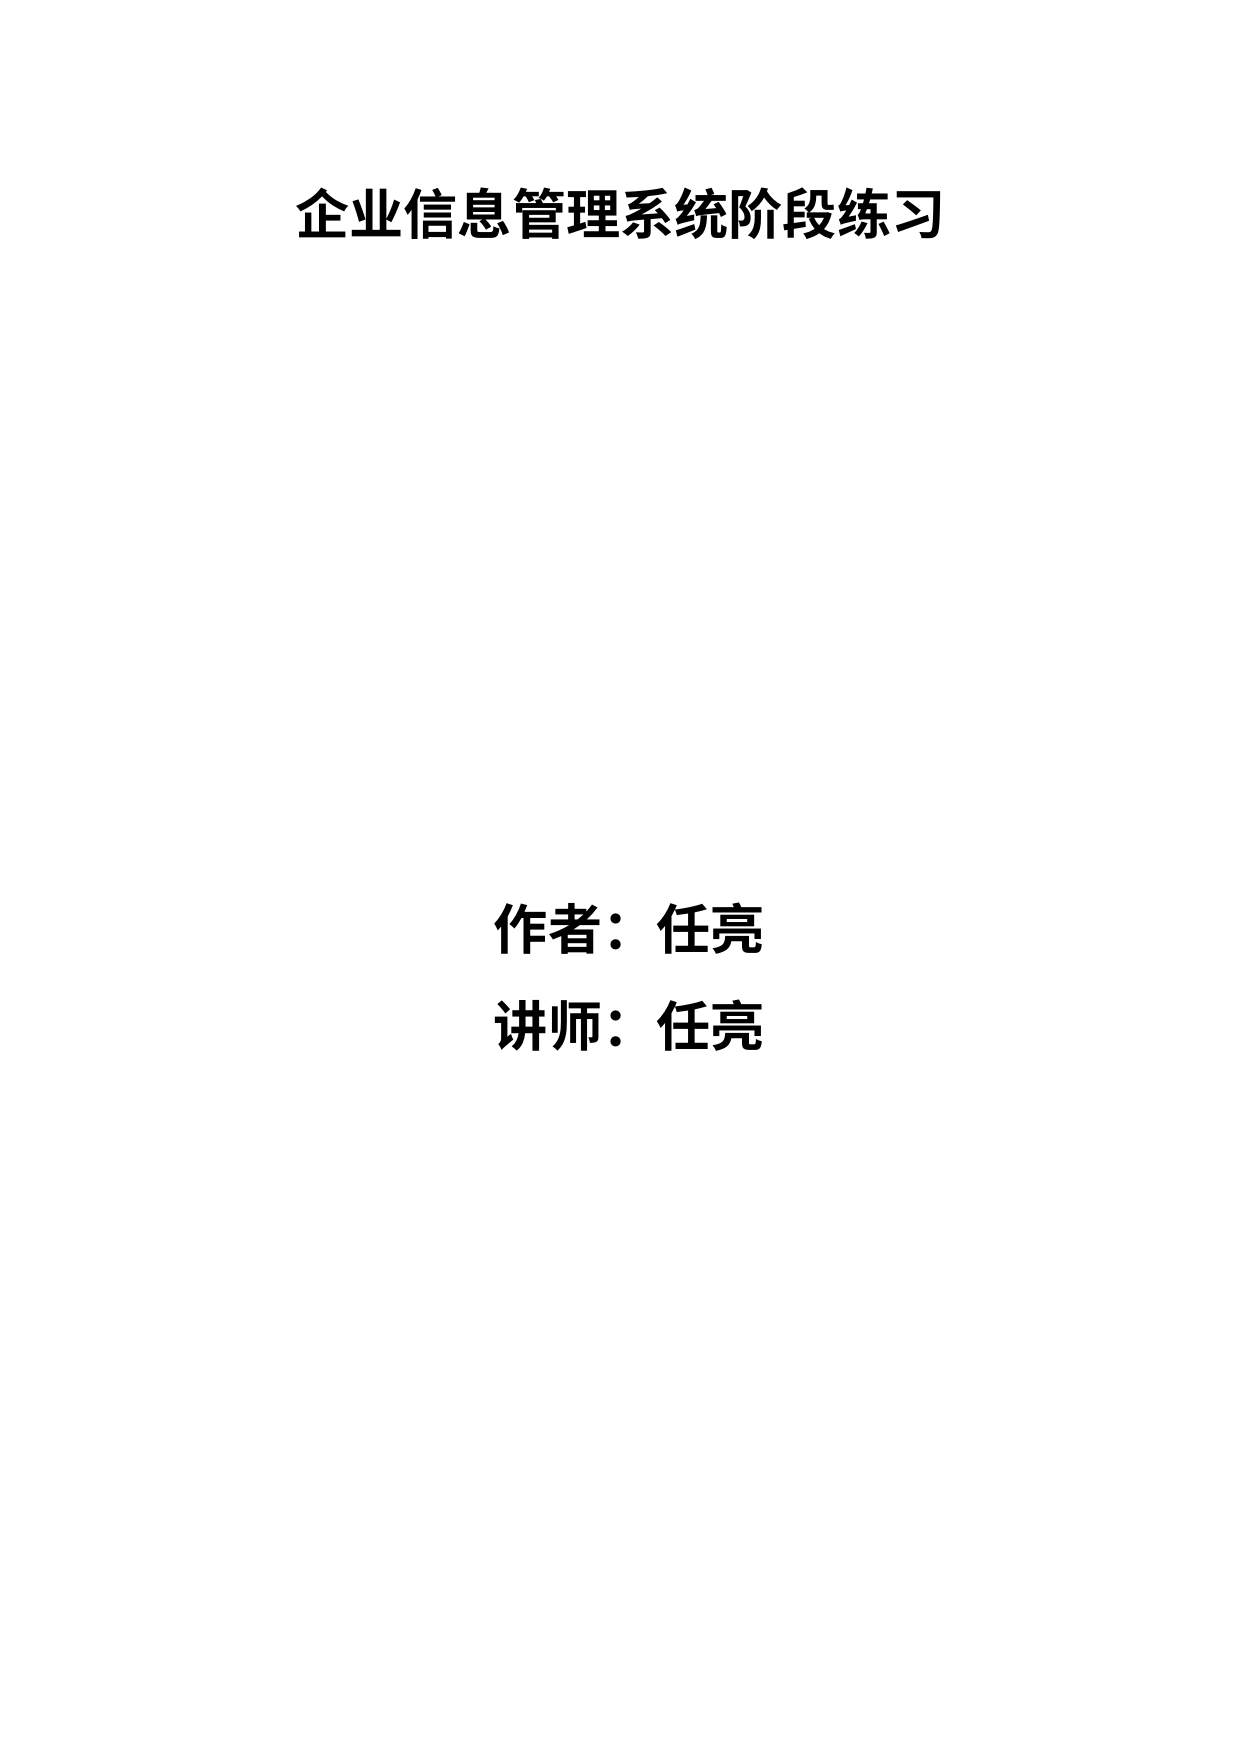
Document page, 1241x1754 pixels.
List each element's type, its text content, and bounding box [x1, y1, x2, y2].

text 企业信息管理系统阶段练习 [187, 162, 1053, 259]
text 作者：任亮 [187, 877, 1053, 974]
text 讲师：任亮 [187, 974, 1053, 1072]
